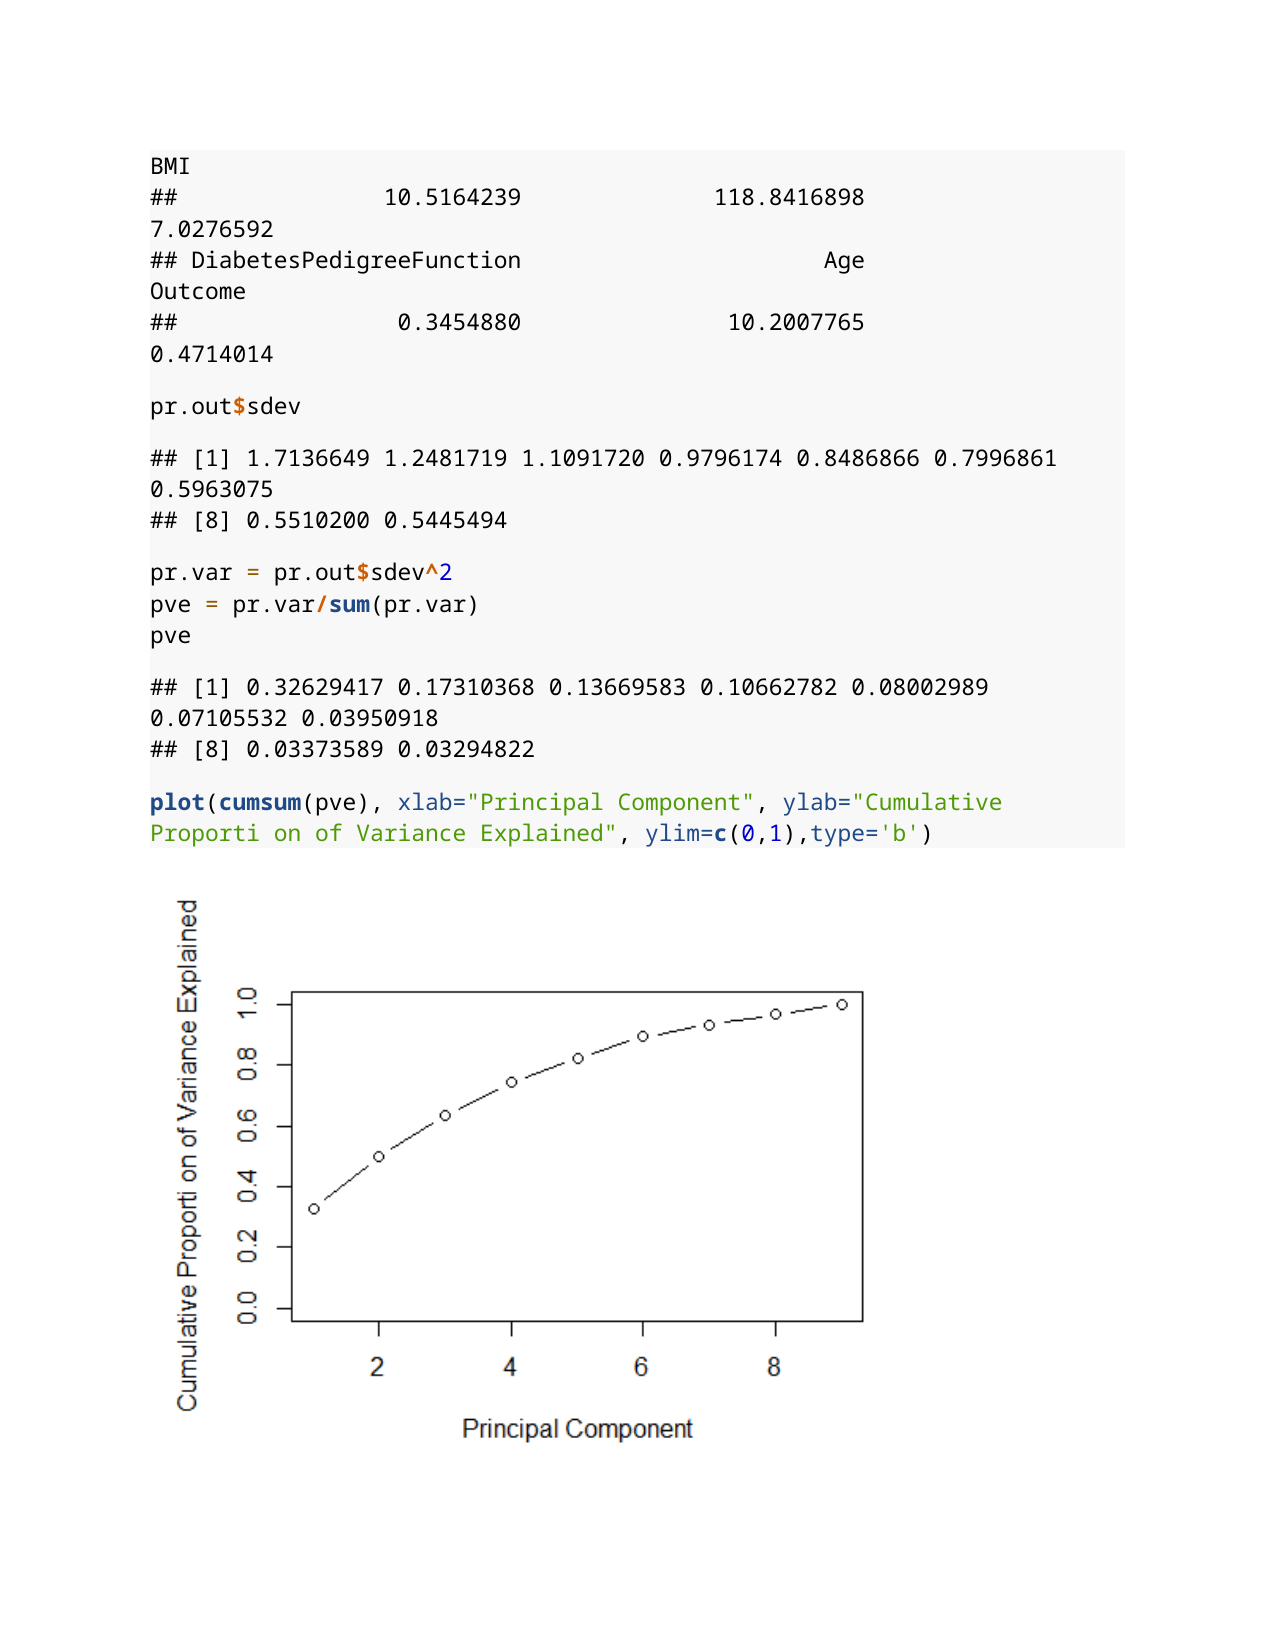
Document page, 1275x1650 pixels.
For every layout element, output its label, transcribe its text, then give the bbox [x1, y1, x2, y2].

text ## [1] 0.32629417 0.17310368 0.13669583 0.10662782 0.08002989 0.07105532 0.03950918 ## [8] 0.03373589 0.03294822 [150, 671, 1125, 764]
text plot(cumsum(pve), xlab="Principal Component", ylab="Cumulative Proporti on of Variance Explained", ylim=c(0,1),type='b') [934, 785, 1125, 848]
text pr.out$sdev [150, 389, 1125, 421]
text pr.var = pr.out$sdev^2 pve = pr.var/sum(pr.var) pve [150, 556, 1125, 650]
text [150, 150, 1125, 369]
text ## [1] 1.7136649 1.2481719 1.1091720 0.9796174 0.8486866 0.7996861 0.5963075 ## [8] 0.5510200 0.5445494 [150, 442, 1125, 535]
picture [168, 868, 927, 1476]
